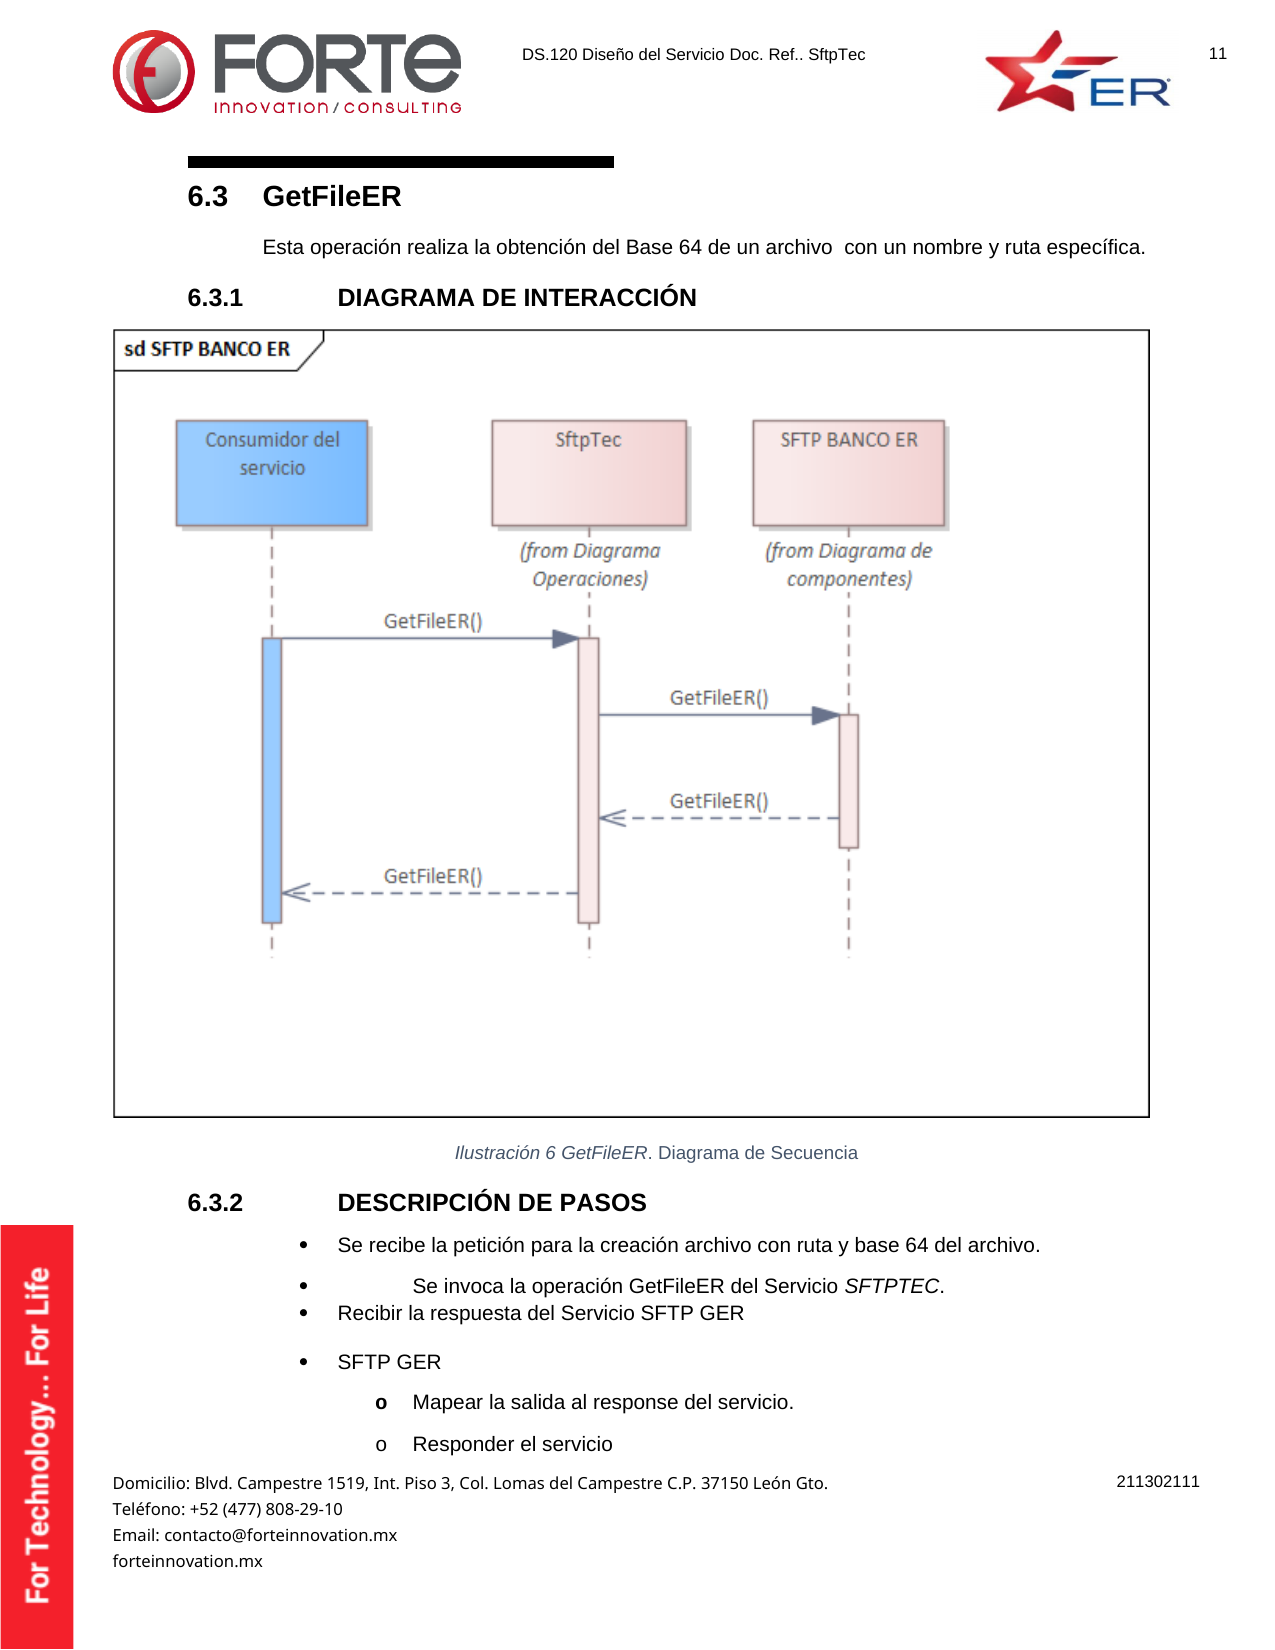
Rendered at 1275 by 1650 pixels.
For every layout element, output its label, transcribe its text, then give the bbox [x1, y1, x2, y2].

text Esta operación realiza la obtención del Base 64 de un archivo con un nombre y ruta específica. [262, 235, 1200, 259]
picture [976, 29, 1180, 113]
picture [112, 30, 461, 113]
subtitle Diagrama de INTERACCIÓN [187, 283, 1200, 312]
list SFTP GER [300, 1349, 1200, 1373]
picture [112, 328, 1150, 1118]
list Recibir la respuesta del Servicio SFTP GER [300, 1301, 1200, 1325]
list Mapear la salida al response del servicio. [375, 1389, 1200, 1415]
list Se recibe la petición para la creación archivo con ruta y base 64 del archivo. [300, 1233, 1200, 1257]
list Responder el servicio [375, 1432, 1200, 1458]
text Ilustración 6 GetFileER. Diagrama de Secuencia [112, 1142, 1200, 1164]
list Se invoca la operación GetFileER del Servicio SFTPTEC. [300, 1273, 1200, 1297]
subtitle Descripción de pasos [187, 1188, 1200, 1217]
subtitle GetFileER [187, 157, 614, 212]
